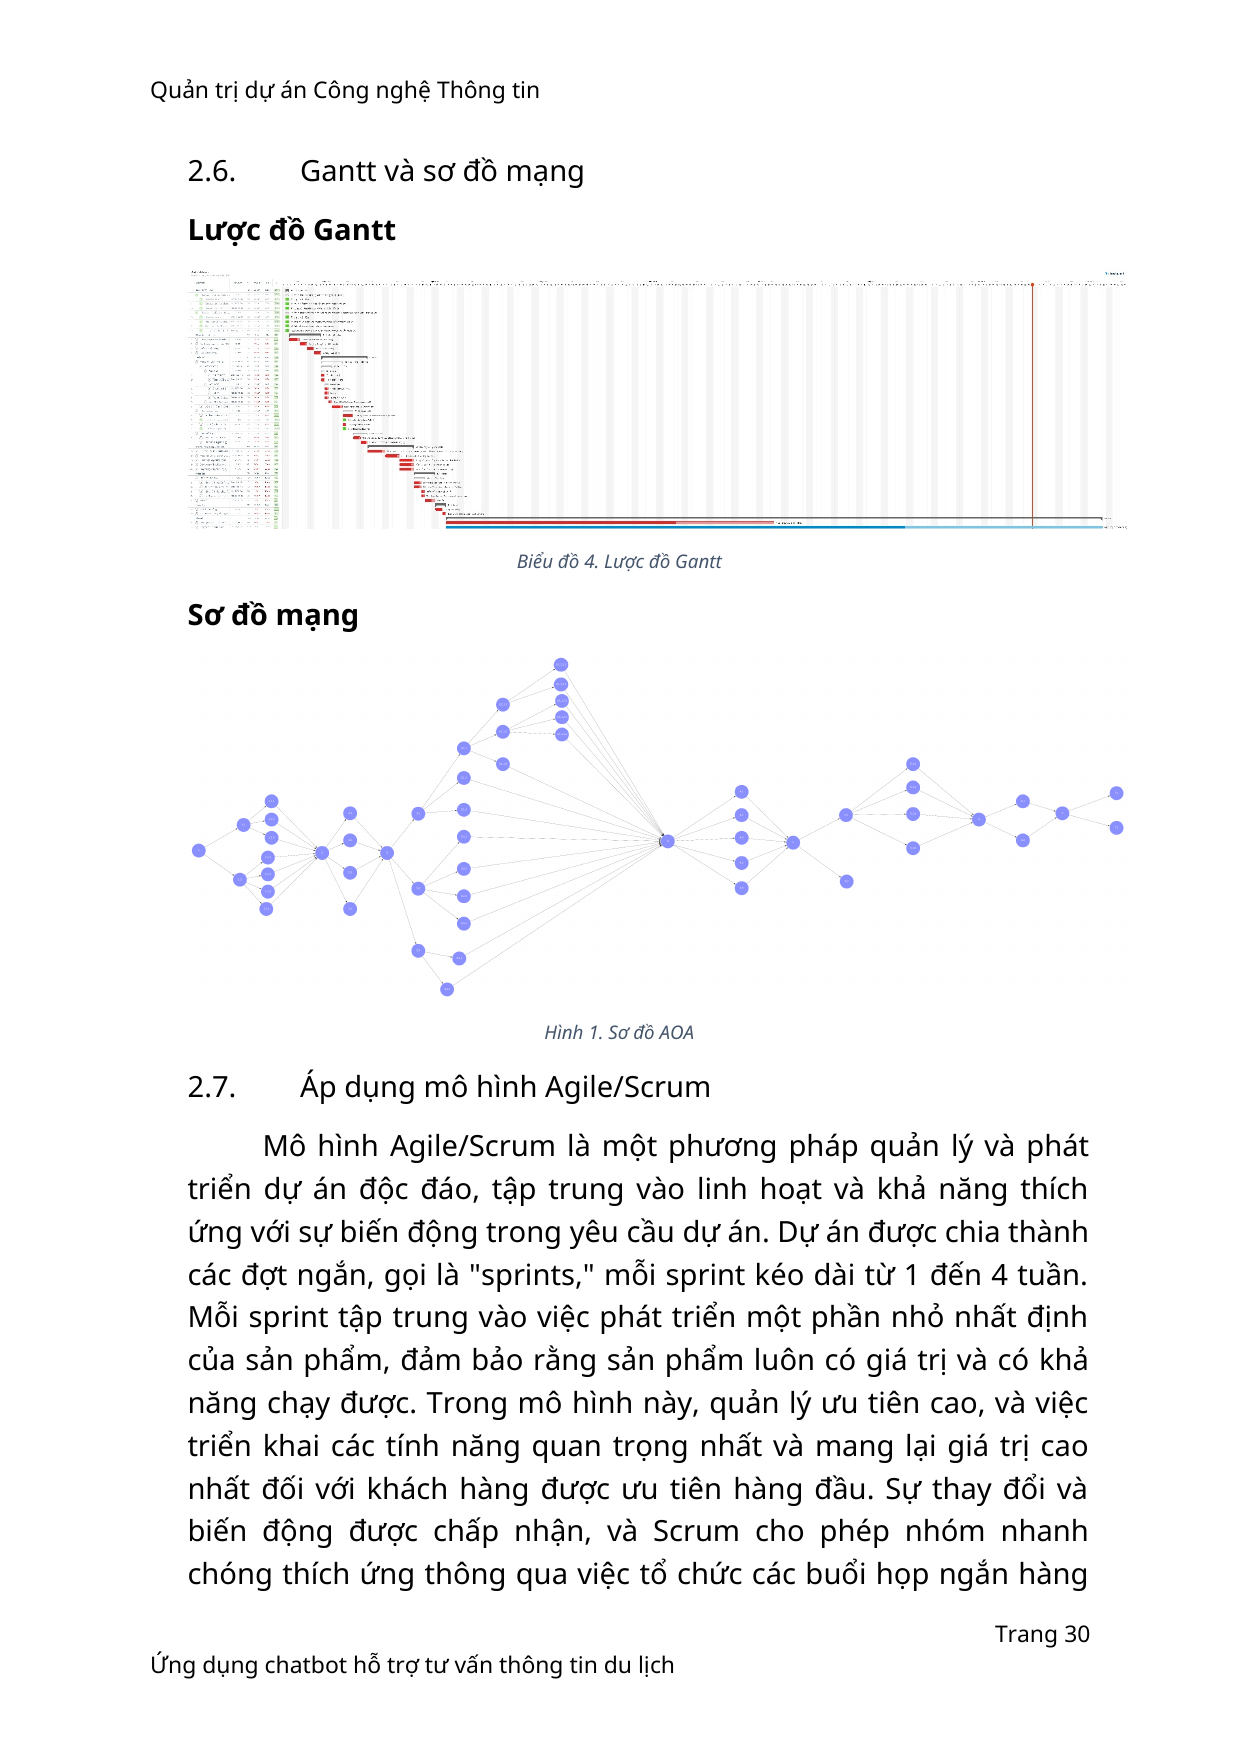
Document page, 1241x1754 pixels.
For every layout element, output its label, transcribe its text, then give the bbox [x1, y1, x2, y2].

list Gantt và sơ đồ mạng [187, 150, 1090, 190]
list Áp dụng mô hình Agile/Scrum [187, 1066, 1090, 1106]
text Sơ đồ mạng [187, 594, 1090, 634]
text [187, 1125, 1090, 1593]
text Lược đồ Gantt [187, 209, 1090, 249]
text Hình 1. Sơ đồ AOA [150, 1019, 1090, 1045]
picture [187, 268, 1128, 529]
text Biểu đồ 4. Lược đồ Gantt [150, 548, 1090, 573]
picture [187, 653, 1128, 1001]
